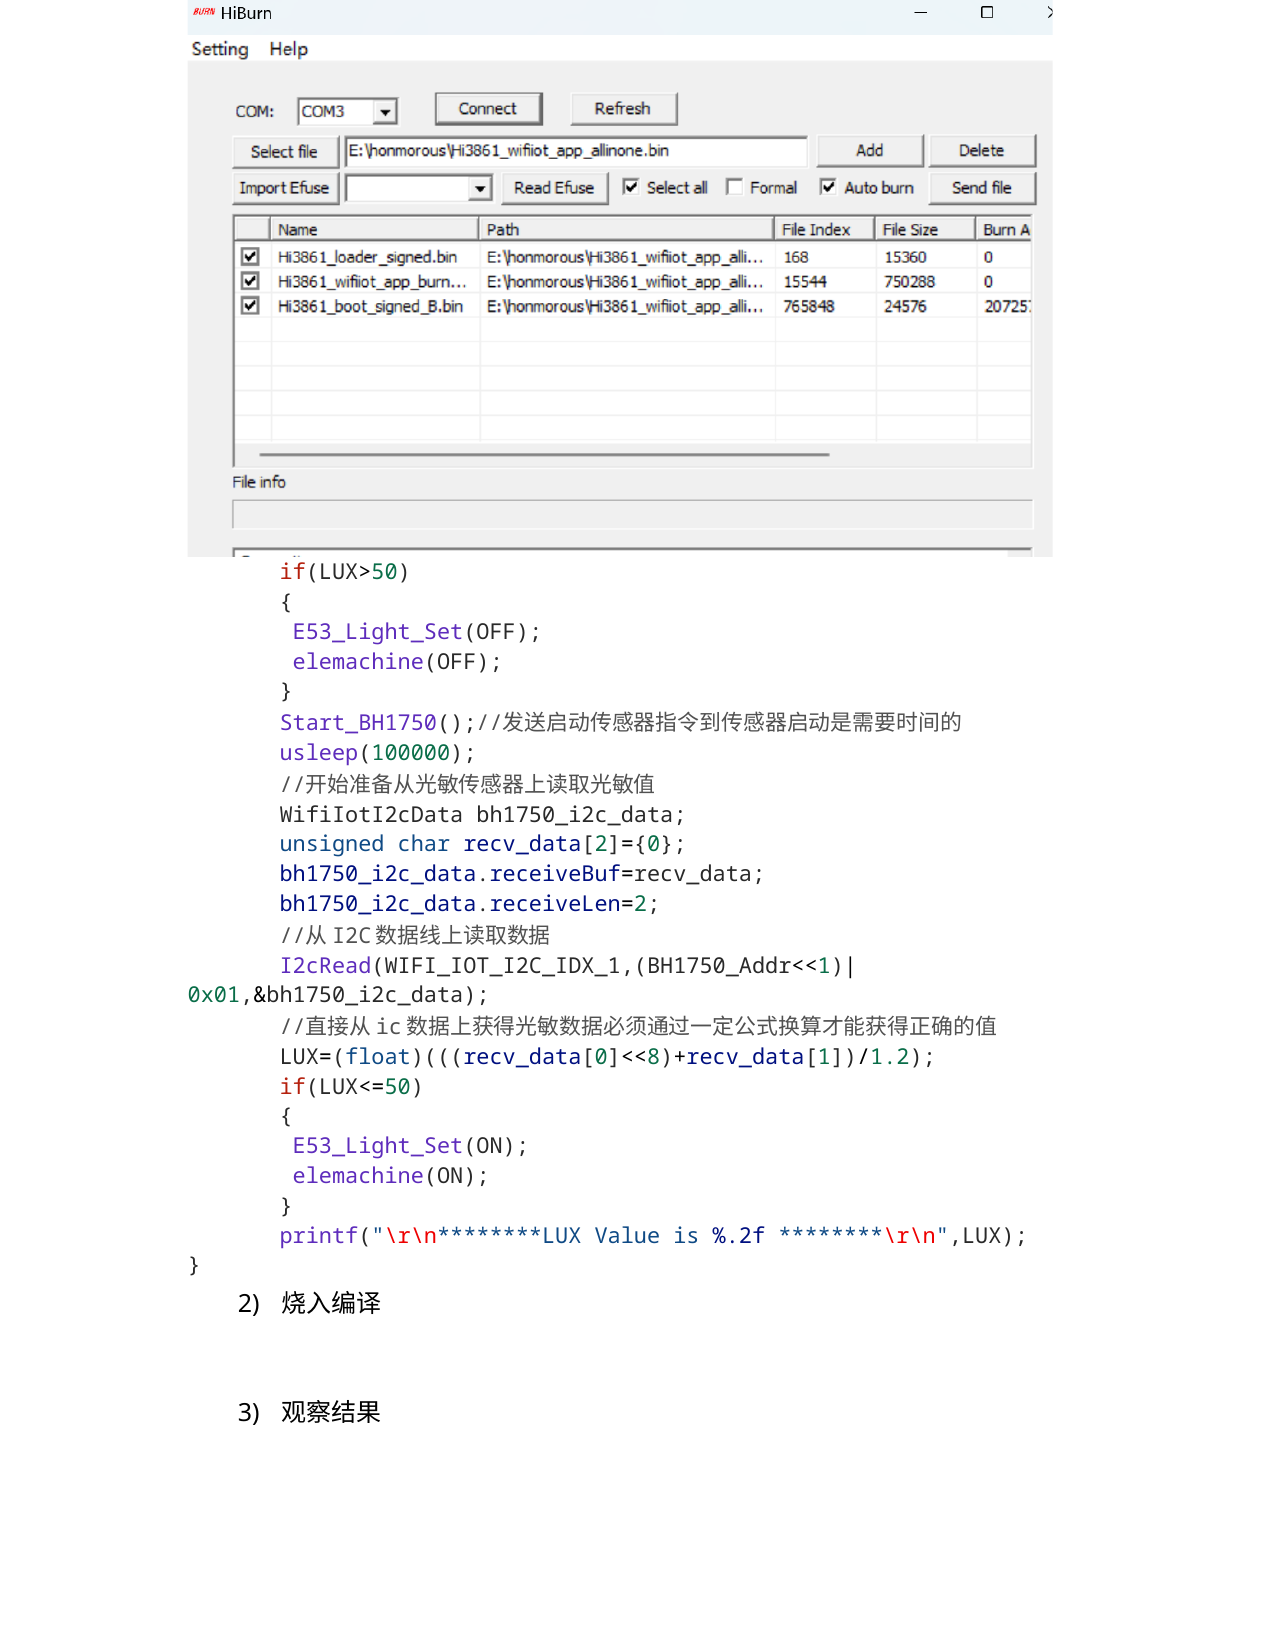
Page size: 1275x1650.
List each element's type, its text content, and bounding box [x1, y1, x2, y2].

text WifiIotI2cData bh1750_i2c_data; [187, 799, 1087, 828]
text if(LUX<=50) [187, 1071, 1087, 1101]
text unsigned char recv_data[2]={0}; [187, 828, 1087, 858]
text elemachine(OFF); [187, 646, 1087, 676]
text { [187, 586, 1087, 616]
text E53_Light_Set(OFF); [187, 616, 1087, 646]
text //从I2C数据线上读取数据 [187, 918, 1087, 949]
text usleep(100000); [187, 737, 1087, 767]
text E53_Light_Set(ON); [187, 1130, 1087, 1160]
text //开始准备从光敏传感器上读取光敏值 [187, 767, 1087, 799]
text } [187, 1190, 1087, 1220]
text //直接从ic数据上获得光敏数据必须通过一定公式换算才能获得正确的值 [187, 1009, 1087, 1041]
text bh1750_i2c_data.receiveLen=2; [187, 888, 1087, 918]
text I2cRead(WIFI_IOT_I2C_IDX_1,(BH1750_Addr<<1)|0x01,&bh1750_i2c_data); [187, 949, 1087, 1009]
text 烧入编译 [238, 1279, 1087, 1321]
text elemachine(ON); [187, 1160, 1087, 1190]
text { [187, 1101, 1087, 1130]
text bh1750_i2c_data.receiveBuf=recv_data; [187, 858, 1087, 888]
text } [187, 676, 1087, 705]
text LUX=(float)(((recv_data[0]<<8)+recv_data[1])/1.2); [187, 1041, 1087, 1071]
text printf("\r\n********LUX Value is %.2f ********\r\n",LUX); [187, 1220, 1087, 1249]
text 观察结果 [238, 1388, 1087, 1429]
text } [187, 1249, 1087, 1279]
text if(LUX>50) [187, 150, 1087, 586]
text Start_BH1750();//发送启动传感器指令到传感器启动是需要时间的 [187, 705, 1087, 737]
